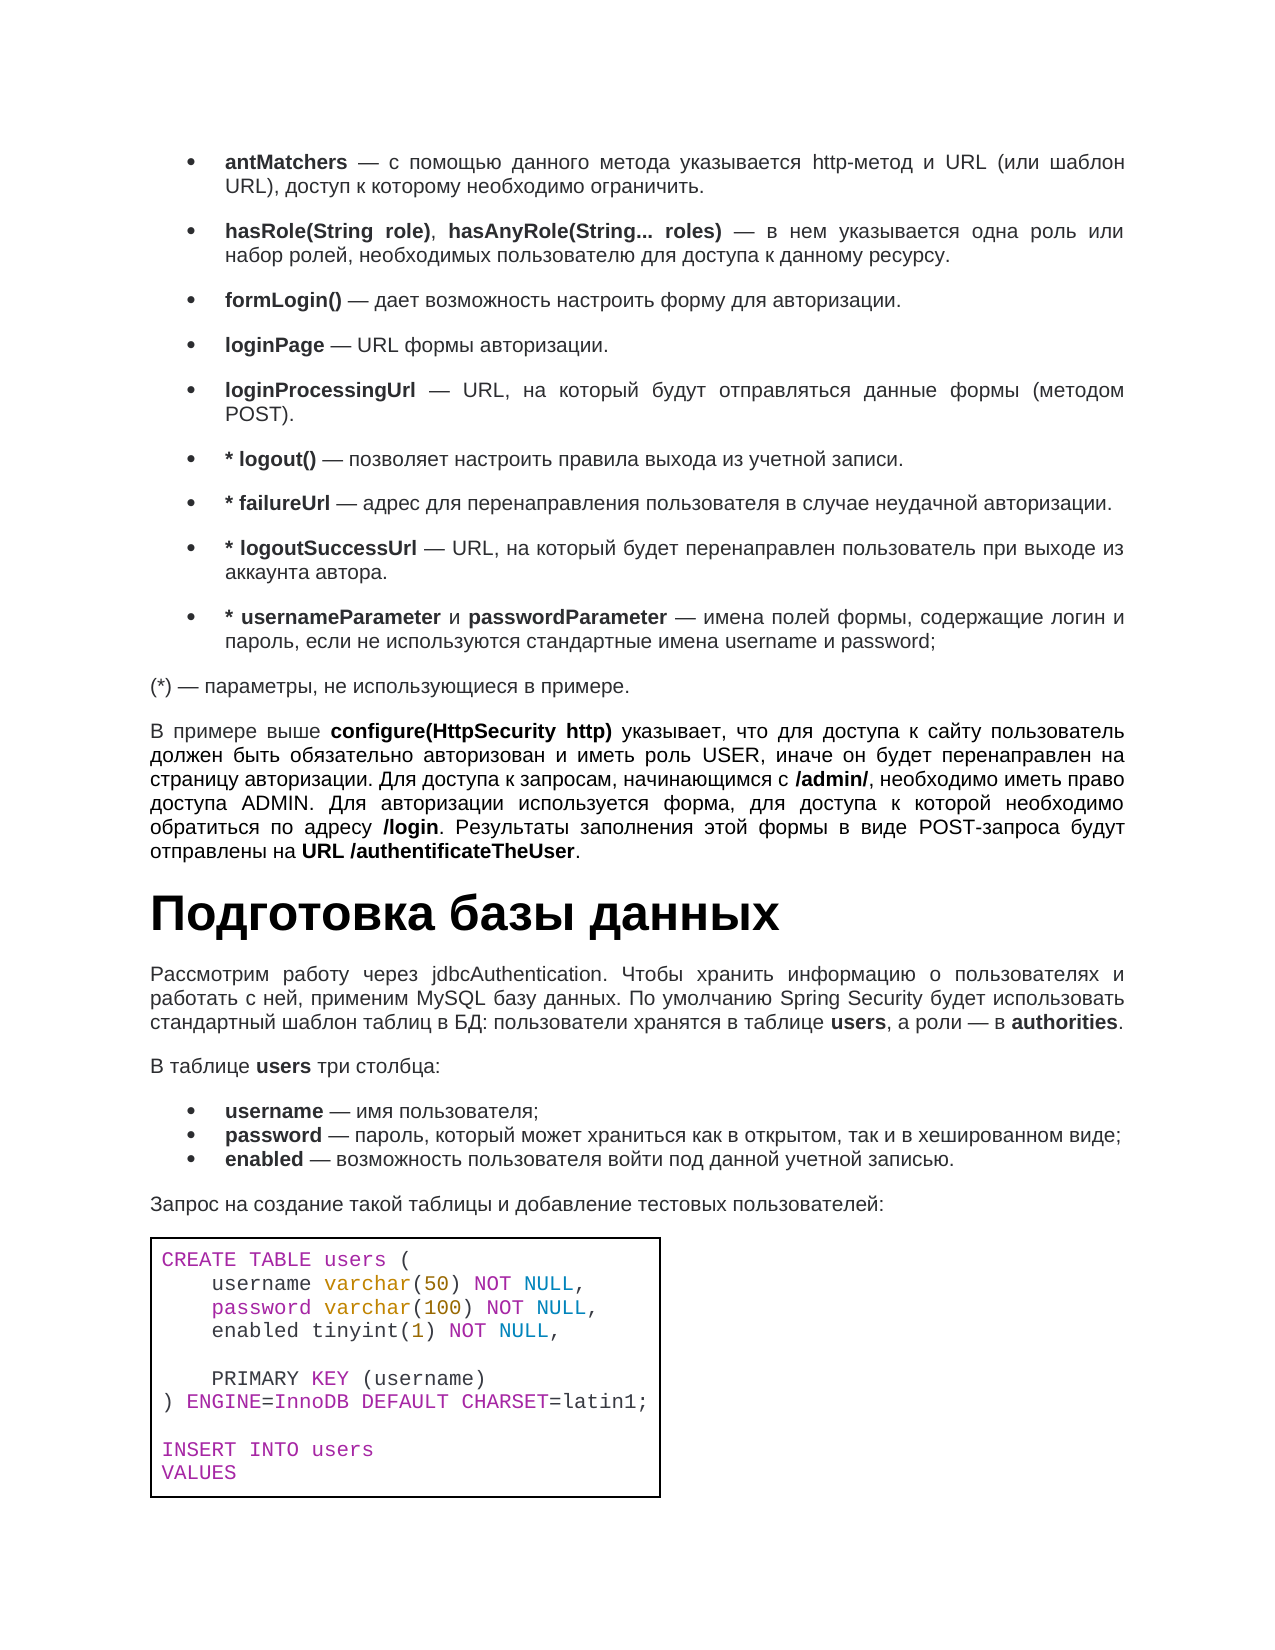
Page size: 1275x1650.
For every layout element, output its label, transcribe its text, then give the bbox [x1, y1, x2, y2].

text Рассмотрим работу через jdbcAuthentication. Чтобы хранить информацию о пользователях и работать с ней, применим MySQL базу данных. По умолчанию Spring Security будет использовать стандартный шаблон таблиц в БД: пользователи хранятся в таблице users, а роли — в authorities. [150, 962, 1125, 1033]
list password — пароль, который может храниться как в открытом, так и в хешированном виде; [187, 1123, 1125, 1147]
list * logoutSuccessUrl — URL, на который будет перенаправлен пользователь при выходе из аккаунта автора. [187, 536, 1125, 584]
list formLogin() — дает возможность настроить форму для авторизации. [187, 288, 1125, 312]
list hasRole(String role), hasAnyRole(String... roles) — в нем указывается одна роль или набор ролей, необходимых пользователю для доступа к данному ресурсу. [187, 219, 1125, 267]
list enabled — возможность пользователя войти под данной учетной записью. [187, 1147, 1125, 1171]
text В примере выше configure(HttpSecurity http) указывает, что для доступа к сайту пользователь должен быть обязательно авторизован и иметь роль USER, иначе он будет перенаправлен на страницу авторизации. Для доступа к запросам, начинающимся с /admin/, необходимо иметь право доступа ADMIN. Для авторизации используется форма, для доступа к которой необходимо обратиться по адресу /login. Результаты заполнения этой формы в виде POST-запроса будут отправлены на URL /authentificateTheUser. [150, 719, 1125, 862]
list antMatchers — с помощью данного метода указывается http-метод и URL (или шаблон URL), доступ к которому необходимо ограничить. [187, 150, 1125, 198]
list loginProcessingUrl — URL, на который будут отправляться данные формы (методом POST). [187, 377, 1125, 426]
text В таблице users три столбца: [150, 1054, 1125, 1078]
list * usernameParameter и passwordParameter — имена полей формы, содержащие логин и пароль, если не используются стандартные имена username и password; [187, 605, 1125, 653]
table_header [152, 1239, 659, 1496]
list loginPage — URL формы авторизации. [187, 333, 1125, 357]
list * logout() — позволяет настроить правила выхода из учетной записи. [187, 446, 1125, 470]
list * failureUrl — адрес для перенаправления пользователя в случае неудачной авторизации. [187, 491, 1125, 515]
text Подготовка базы данных [150, 883, 1125, 941]
list username — имя пользователя; [187, 1099, 1125, 1123]
text (*) — параметры, не использующиеся в примере. [150, 674, 1125, 698]
text Запрос на создание такой таблицы и добавление тестовых пользователей: [150, 1192, 1125, 1216]
